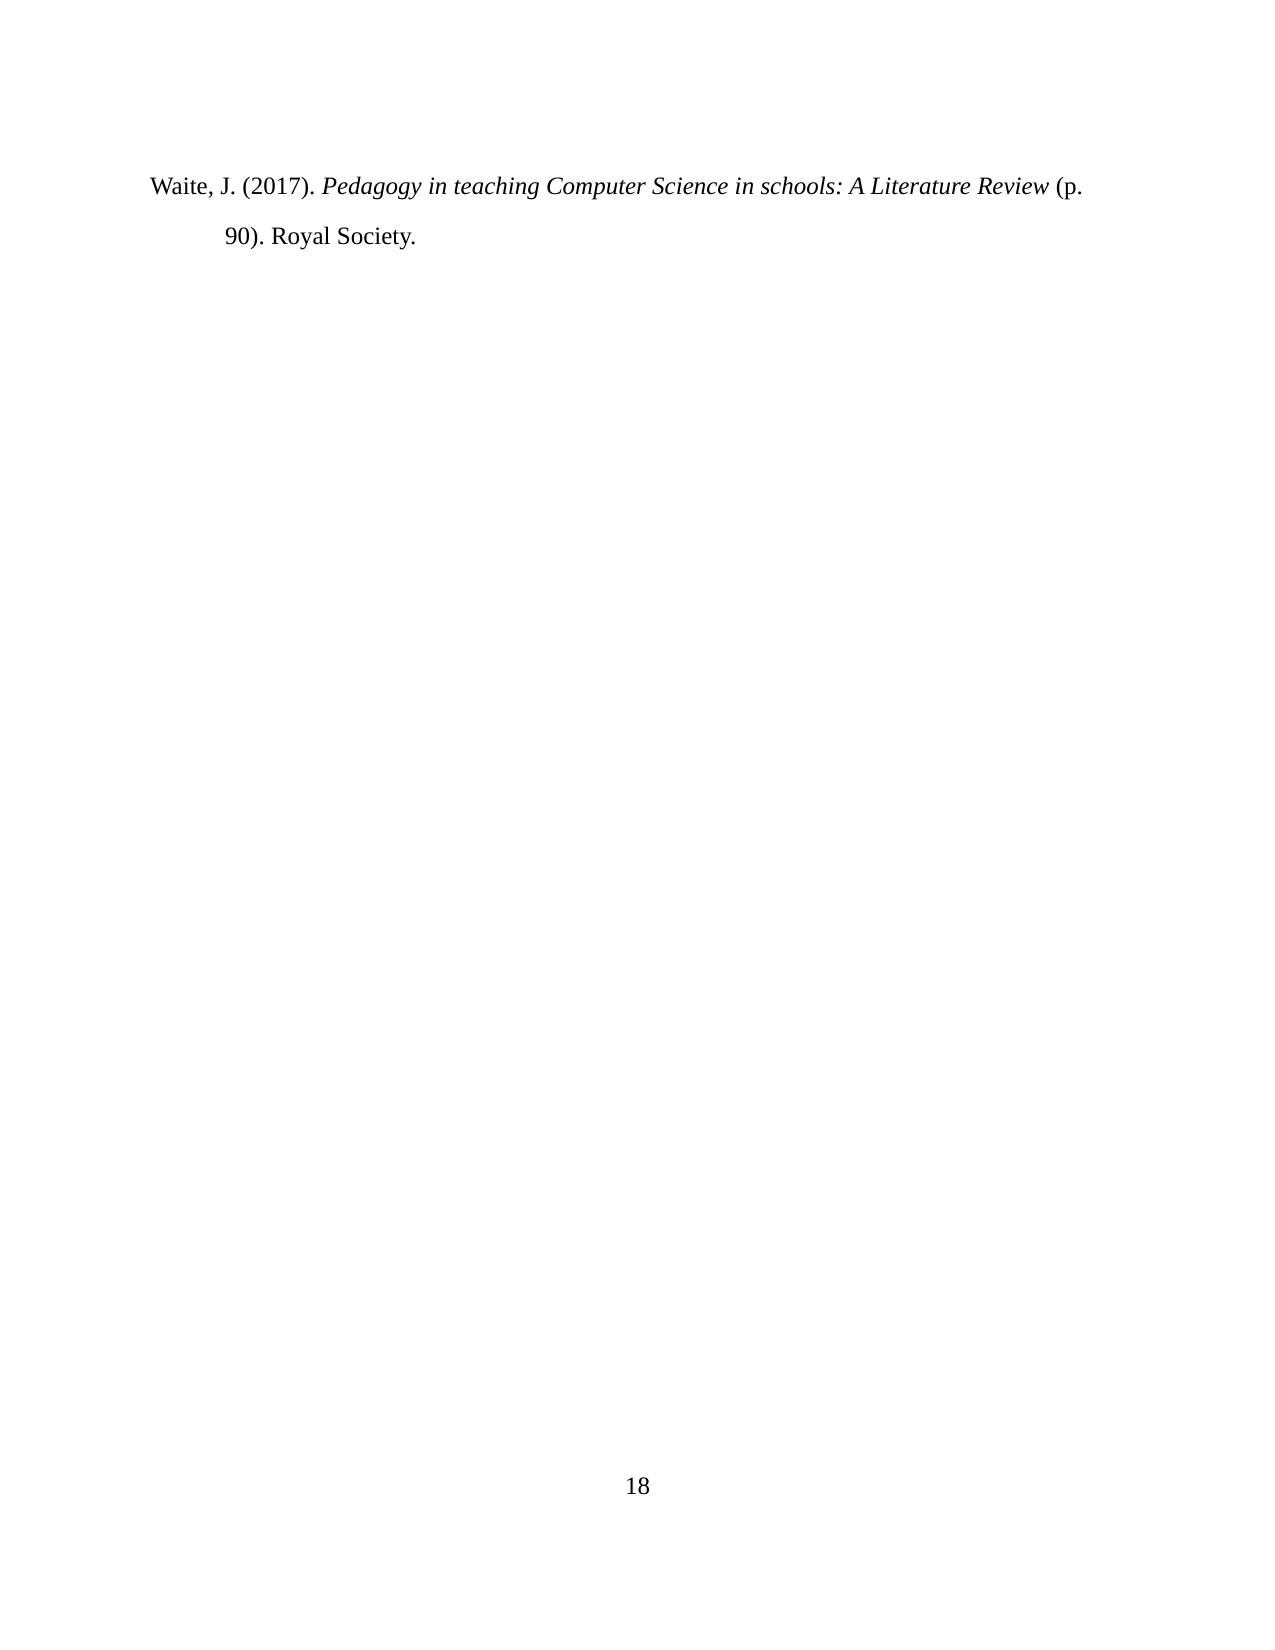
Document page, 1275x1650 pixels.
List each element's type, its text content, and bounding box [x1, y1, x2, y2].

text Waite, J. (2017). Pedagogy in teaching Computer Science in schools: A Literature Review (p. 90). Royal Society. [150, 150, 1125, 250]
